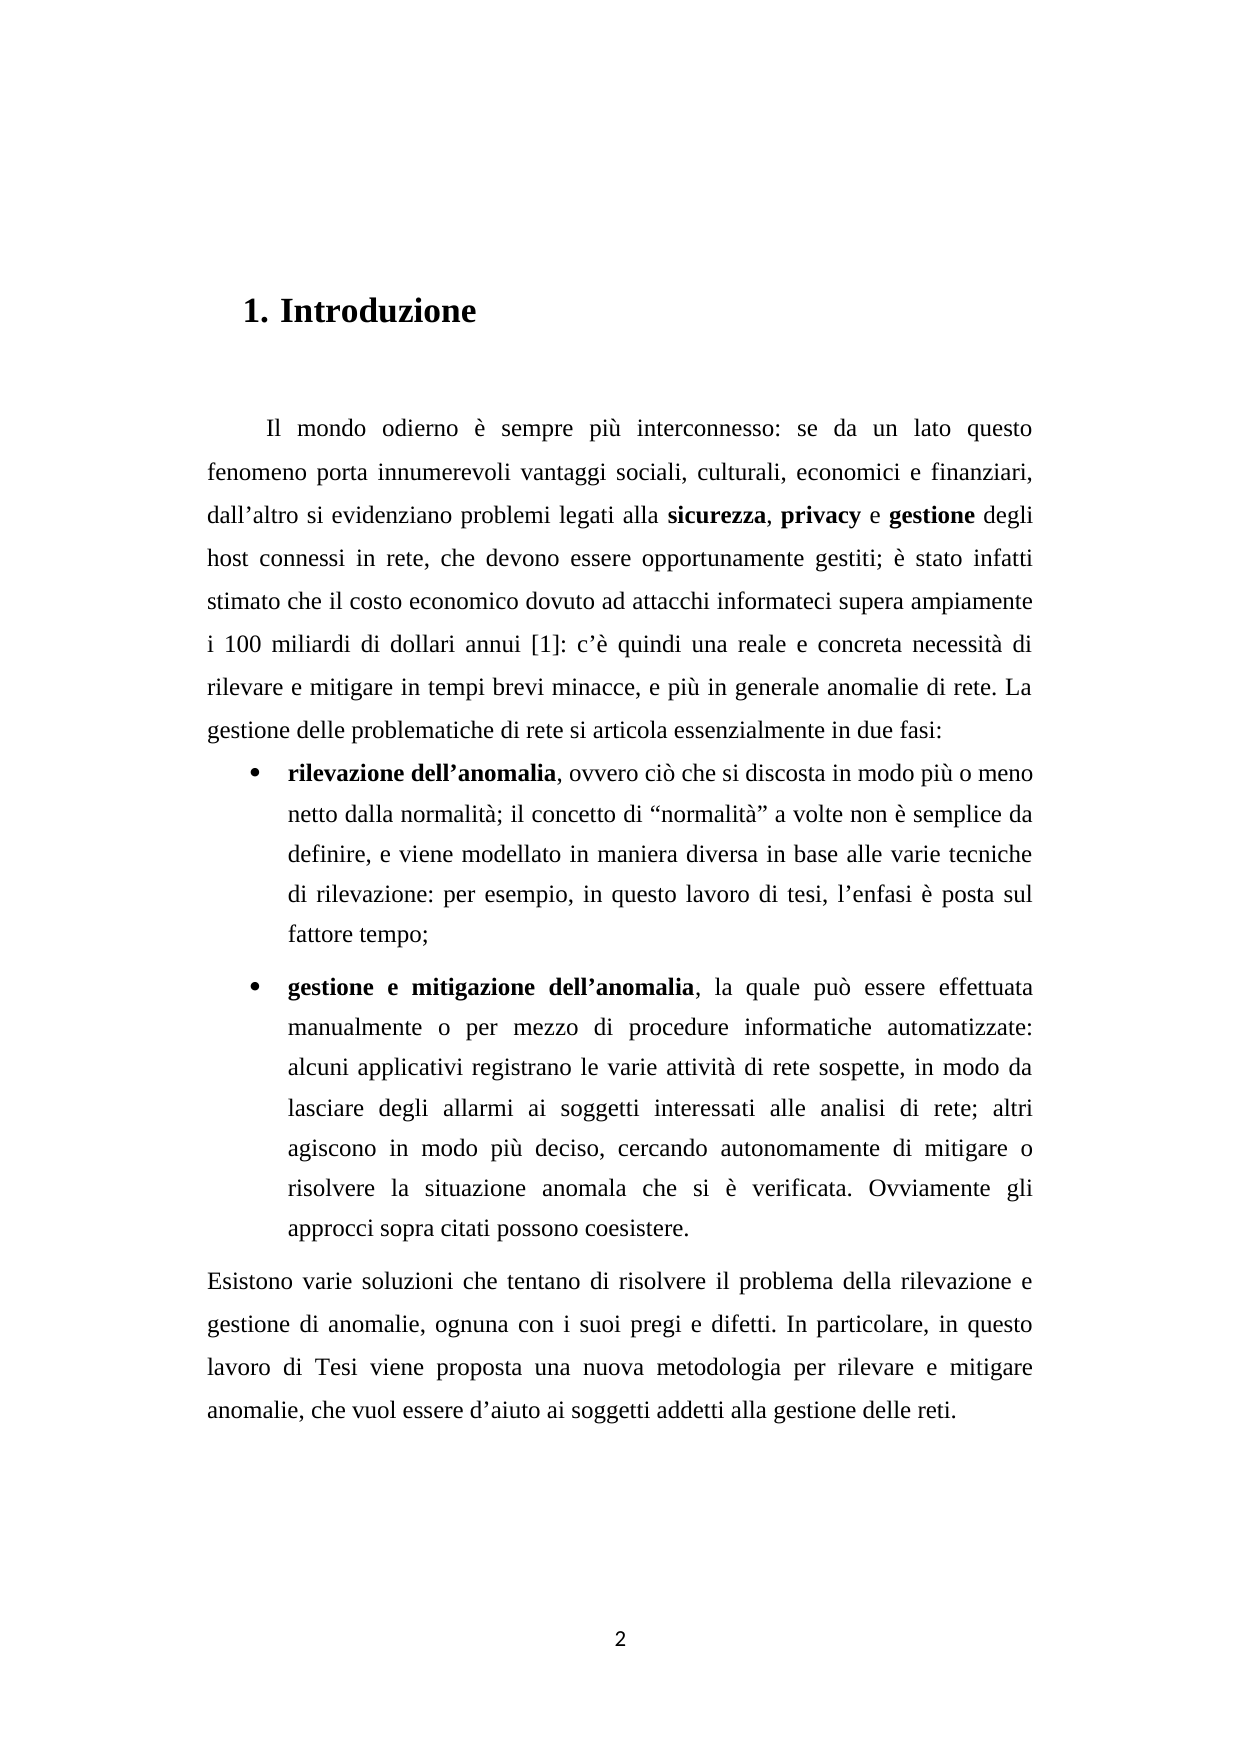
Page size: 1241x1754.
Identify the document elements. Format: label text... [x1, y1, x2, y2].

list gestione e mitigazione dell’anomalia, la quale può essere effettuata manualmente o per mezzo di procedure informatiche automatizzate: alcuni applicativi registrano le varie attività di rete sospette, in modo da lasciare degli allarmi ai soggetti interessati alle analisi di rete; altri agiscono in modo più deciso, cercando autonomamente di mitigare o risolvere la situazione anomala che si è verificata. Ovviamente gli approcci sopra citati possono coesistere. [251, 972, 1033, 1242]
subtitle Introduzione [242, 290, 1033, 331]
text Esistono varie soluzioni che tentano di risolvere il problema della rilevazione e gestione di anomalie, ognuna con i suoi pregi e difetti. In particolare, in questo lavoro di Tesi viene proposta una nuova metodologia per rilevare e mitigare anomalie, che vuol essere d’aiuto ai soggetti addetti alla gestione delle reti. [207, 1266, 1033, 1424]
text Il mondo odierno è sempre più interconnesso: se da un lato questo fenomeno porta innumerevoli vantaggi sociali, culturali, economici e finanziari, dall’altro si evidenziano problemi legati alla sicurezza, privacy e gestione degli host connessi in rete, che devono essere opportunamente gestiti; è stato infatti stimato che il costo economico dovuto ad attacchi informateci supera ampiamente i 100 miliardi di dollari annui [1]: c’è quindi una reale e concreta necessità di rilevare e mitigare in tempi brevi minacce, e più in generale anomalie di rete. La gestione delle problematiche di rete si articola essenzialmente in due fasi: [207, 413, 1033, 744]
list rilevazione dell’anomalia, ovvero ciò che si discosta in modo più o meno netto dalla normalità; il concetto di “normalità” a volte non è semplice da definire, e viene modellato in maniera diversa in base alle varie tecniche di rilevazione: per esempio, in questo lavoro di tesi, l’enfasi è posta sul fattore tempo; [251, 758, 1033, 948]
